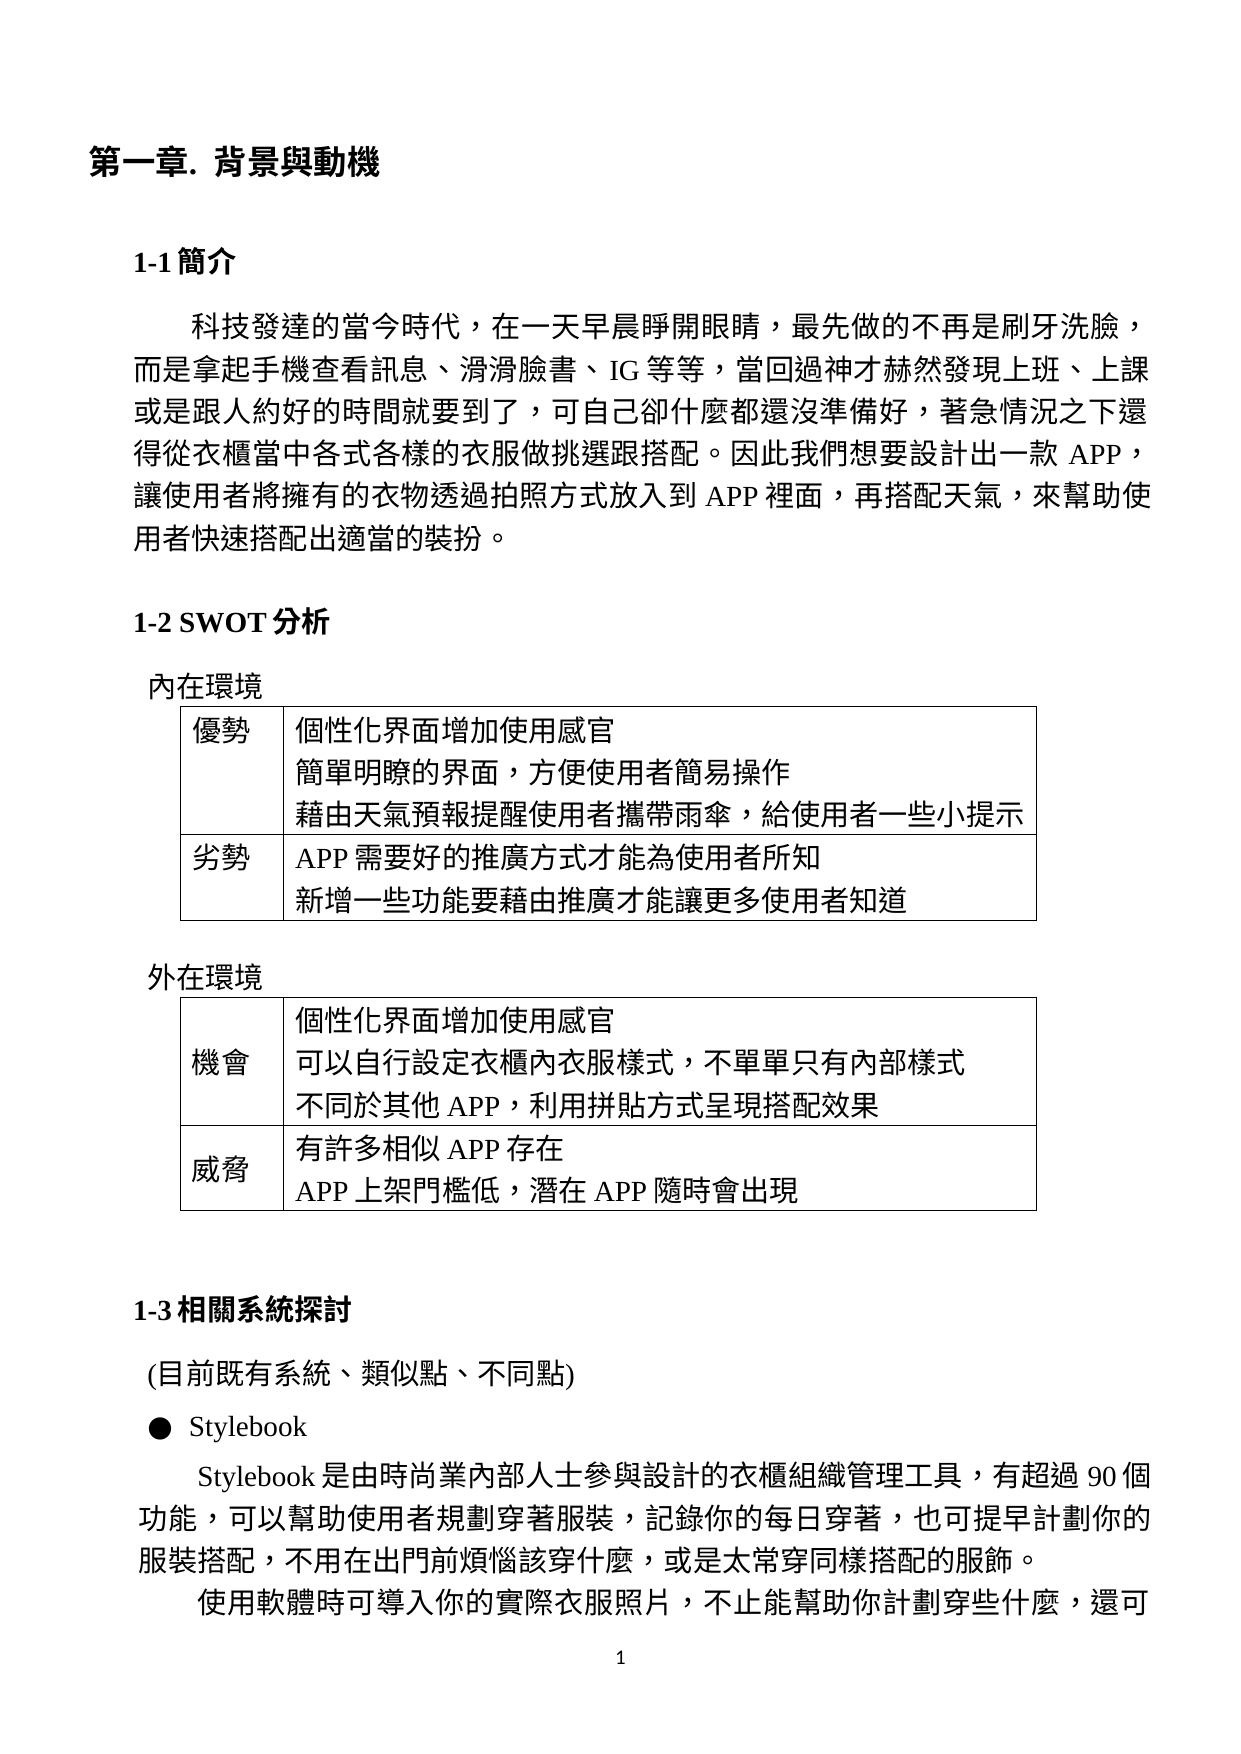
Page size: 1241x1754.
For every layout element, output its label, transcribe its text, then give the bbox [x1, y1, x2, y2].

text (目前既有系統、類似點、不同點) [89, 1351, 1152, 1393]
list Stylebook [89, 1393, 1152, 1453]
table_cell 劣勢 [181, 835, 283, 920]
text 科技發達的當今時代，在一天早晨睜開眼睛，最先做的不再是刷牙洗臉，而是拿起手機查看訊息、滑滑臉書、IG等等，當回過神才赫然發現上班、上課或是跟人約好的時間就要到了，可自己卻什麼都還沒準備好，著急情況之下還得從衣櫃當中各式各樣的衣服做挑選跟搭配。因此我們想要設計出一款APP，讓使用者將擁有的衣物透過拍照方式放入到APP裡面，再搭配天氣，來幫助使用者快速搭配出適當的裝扮。 [133, 304, 1152, 558]
table_header 個性化界面增加使用感官 可以自行設定衣櫃內衣服樣式，不單單只有內部樣式 不同於其他APP，利用拼貼方式呈現搭配效果 [284, 998, 1036, 1124]
text 內在環境 [89, 664, 1152, 706]
text 1-1簡介 [133, 223, 1152, 298]
list 背景與動機 [89, 123, 1152, 198]
text Stylebook是由時尚業內部人士參與設計的衣櫃組織管理工具，有超過90個功能，可以幫助使用者規劃穿著服裝，記錄你的每日穿著，也可提早計劃你的服裝搭配，不用在出門前煩惱該穿什麼，或是太常穿同樣搭配的服飾。 [139, 1453, 1152, 1580]
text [139, 1580, 1152, 1622]
table_header 機會 [181, 998, 283, 1124]
text 1-3相關系統探討 [133, 1270, 1152, 1345]
table_header 優勢 [181, 707, 283, 834]
table_cell 威脅 [181, 1126, 283, 1210]
text 1-2 SWOT分析 [133, 583, 1152, 658]
table_cell 有許多相似APP存在 APP上架門檻低，潛在APP隨時會出現 [284, 1126, 1036, 1210]
table_header 個性化界面增加使用感官 簡單明瞭的界面，方便使用者簡易操作 藉由天氣預報提醒使用者攜帶雨傘，給使用者一些小提示 [284, 707, 1036, 834]
table_cell APP需要好的推廣方式才能為使用者所知 新增一些功能要藉由推廣才能讓更多使用者知道 [284, 835, 1036, 920]
text 外在環境 [89, 954, 1152, 997]
